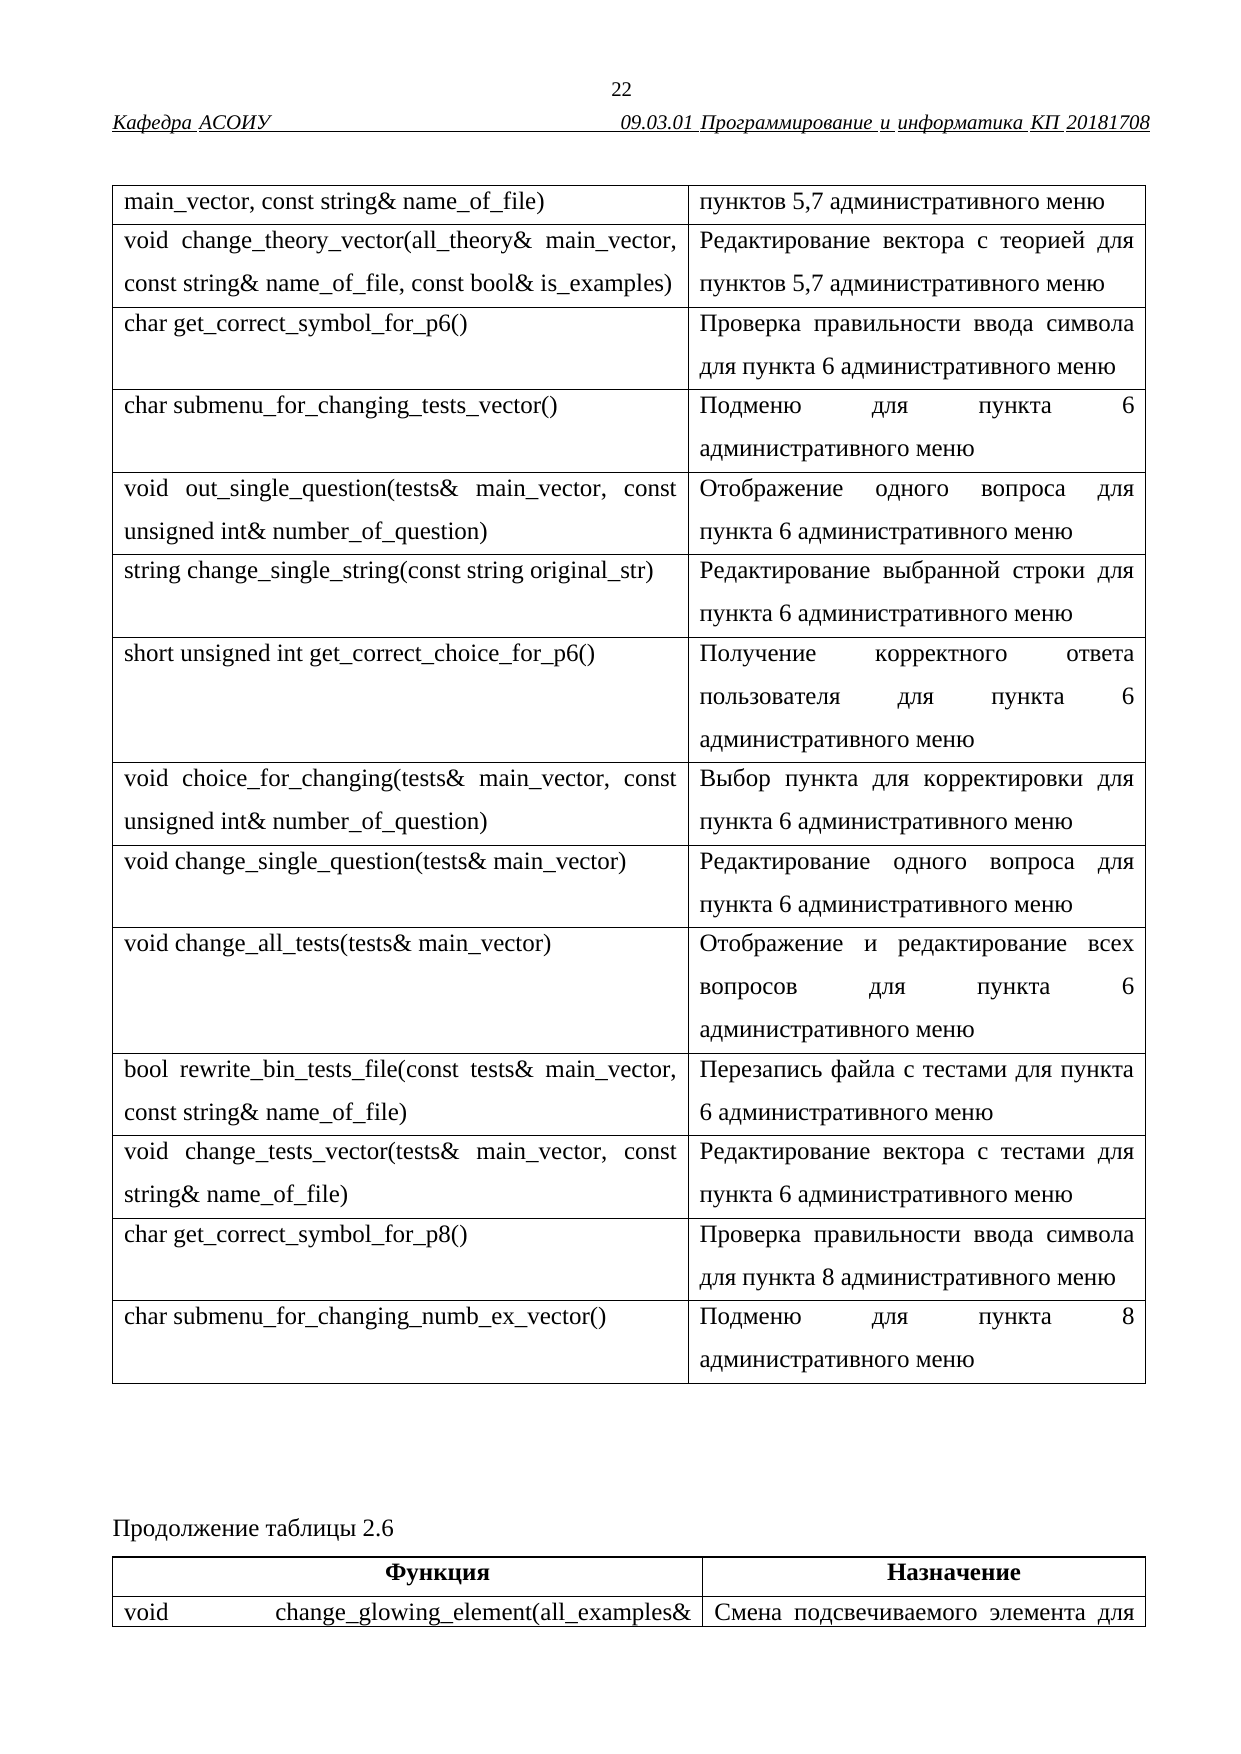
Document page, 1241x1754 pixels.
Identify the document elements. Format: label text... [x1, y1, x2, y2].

table_header Назначение [703, 1558, 1145, 1596]
table_cell char submenu_for_changing_numb_ex_vector() [113, 1301, 688, 1383]
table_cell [703, 1597, 1145, 1626]
table_cell void change_tests_vector(tests& main_vector, const string& name_of_file) [113, 1136, 688, 1218]
table_cell bool rewrite_bin_tests_file(const tests& main_vector, const string& name_of_file) [113, 1054, 688, 1135]
table_cell void choice_for_changing(tests& main_vector, const unsigned int& number_of_question) [113, 763, 688, 845]
table_cell char submenu_for_changing_tests_vector() [113, 390, 688, 472]
table_header Функция [113, 1558, 702, 1596]
table_cell Редактирование выбранной строки для пункта 6 административного меню [689, 555, 1145, 637]
table_cell Отображение одного вопроса для пункта 6 административного меню [689, 473, 1145, 554]
table_cell void change_all_tests(tests& main_vector) [113, 928, 688, 1053]
text Продолжение таблицы 2.6 [112, 1513, 1152, 1542]
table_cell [113, 186, 688, 224]
table_cell void change_theory_vector(all_theory& main_vector, const string& name_of_file, const bool& is_examples) [113, 225, 688, 307]
table_cell Редактирование одного вопроса для пункта 6 административного меню [689, 846, 1145, 927]
table_cell Редактирование вектора с теорией для пунктов 5,7 административного меню [689, 225, 1145, 307]
table_cell Отображение и редактирование всех вопросов для пункта 6 административного меню [689, 928, 1145, 1053]
table_cell Перезапись файла с тестами для пункта 6 административного меню [689, 1054, 1145, 1135]
table_cell Подменю для пункта 6 административного меню [689, 390, 1145, 472]
table_cell char get_correct_symbol_for_p6() [113, 308, 688, 389]
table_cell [689, 186, 1145, 224]
table_cell Проверка правильности ввода символа для пункта 8 административного меню [689, 1219, 1145, 1300]
table_cell Выбор пункта для корректировки для пункта 6 административного меню [689, 763, 1145, 845]
table_cell Подменю для пункта 8 административного меню [689, 1301, 1145, 1383]
table_cell char get_correct_symbol_for_p8() [113, 1219, 688, 1300]
table_cell void out_single_question(tests& main_vector, const unsigned int& number_of_question) [113, 473, 688, 554]
table_cell Получение корректного ответа пользователя для пункта 6 административного меню [689, 638, 1145, 762]
table_cell void change_single_question(tests& main_vector) [113, 846, 688, 927]
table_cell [113, 1597, 702, 1626]
table_cell short unsigned int get_correct_choice_for_p6() [113, 638, 688, 762]
table_cell string change_single_string(const string original_str) [113, 555, 688, 637]
table_cell Проверка правильности ввода символа для пункта 6 административного меню [689, 308, 1145, 389]
table_cell Редактирование вектора с тестами для пункта 6 административного меню [689, 1136, 1145, 1218]
